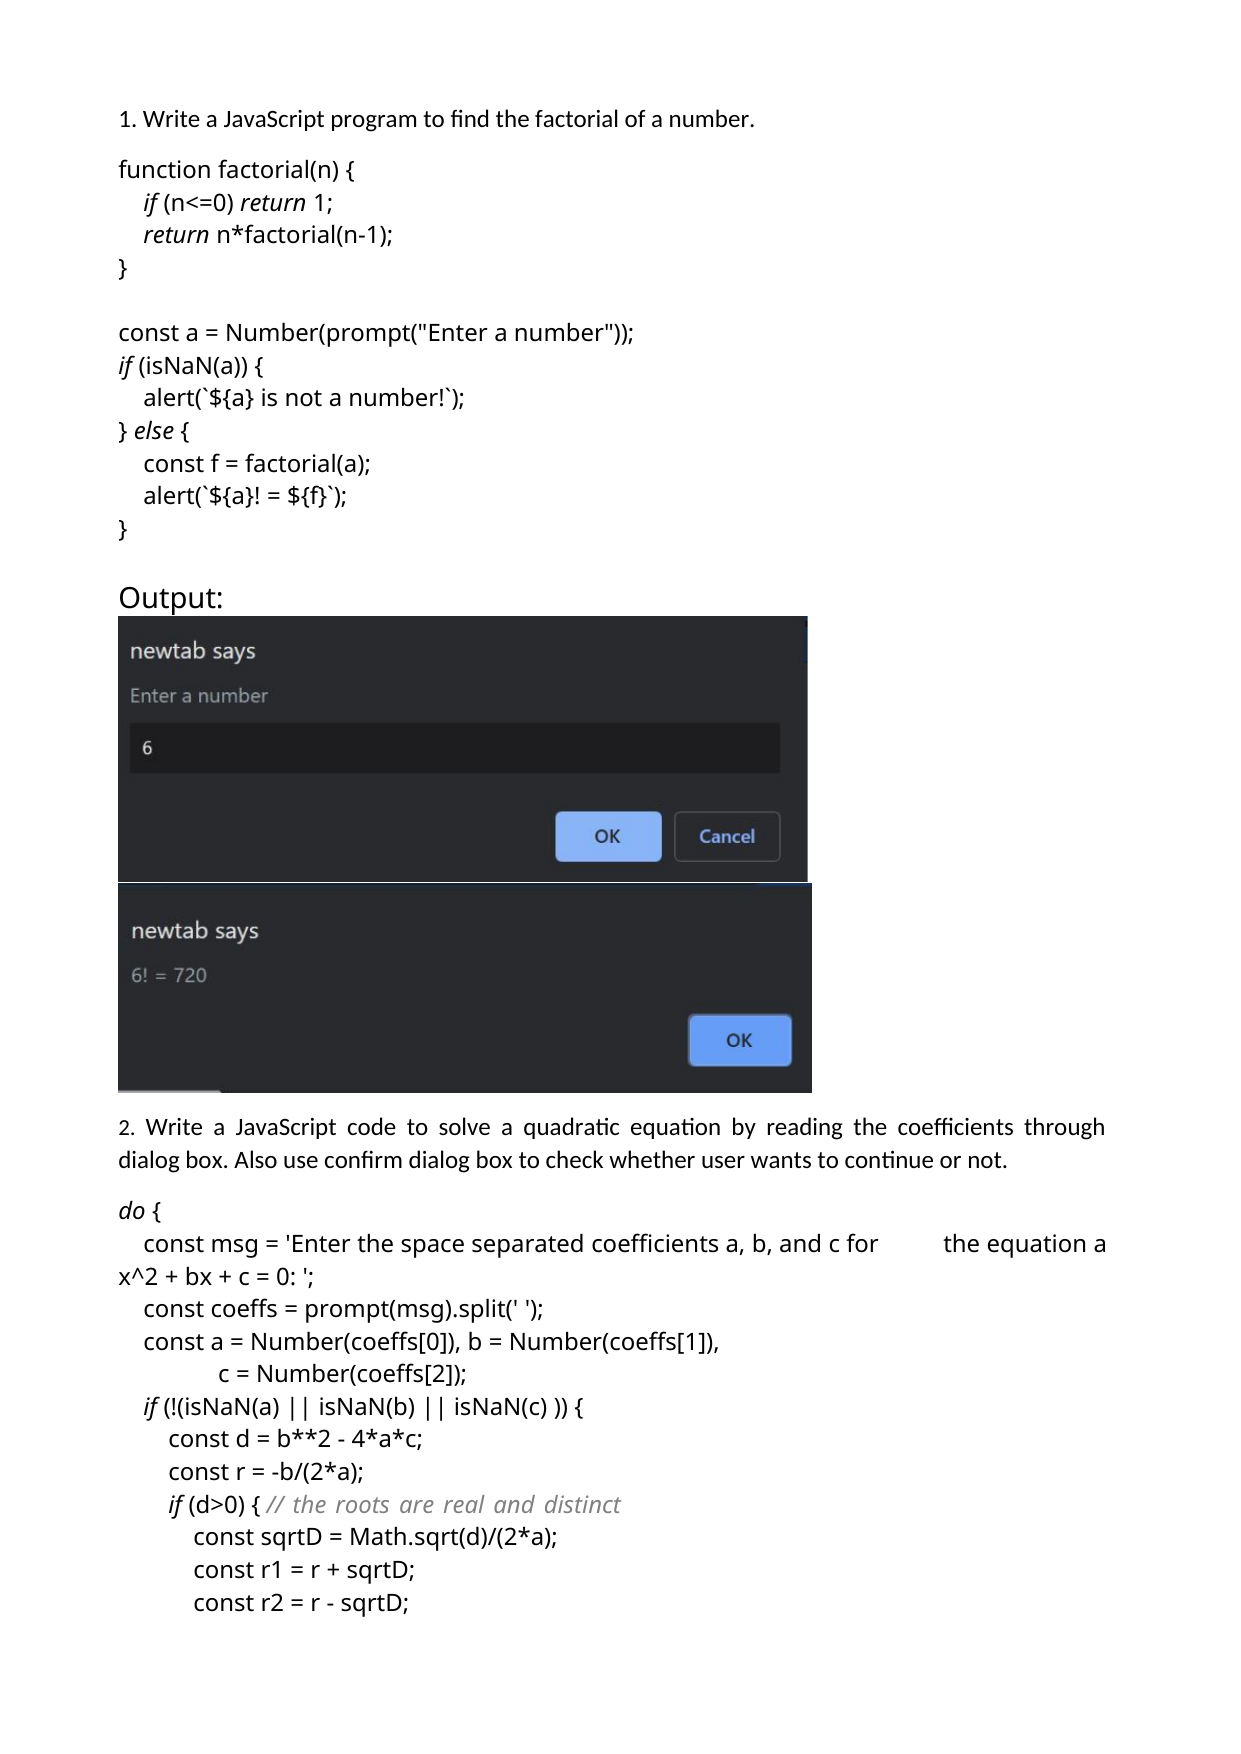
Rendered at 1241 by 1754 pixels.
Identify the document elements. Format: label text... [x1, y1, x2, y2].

text } [118, 512, 1107, 544]
text if (isNaN(a)) { [118, 349, 1107, 381]
text function factorial(n) { [118, 153, 1107, 186]
text if (n<=0) return 1; [118, 186, 1107, 218]
text const msg = 'Enter the space separated coefficients a, b, and c for the equation ax^2 + bx + c = 0: '; [118, 1227, 1107, 1292]
text 1. Write a JavaScript program to find the factorial of a number. [118, 103, 1107, 134]
text alert(`${a} is not a number!`); [118, 381, 1107, 414]
text const f = factorial(a); [118, 446, 1107, 479]
text } [118, 251, 1107, 283]
text do { [118, 1194, 1107, 1227]
text const r = -b/(2*a); [118, 1455, 1107, 1487]
text const d = b**2 - 4*a*c; [118, 1422, 1107, 1455]
text alert(`${a}! = ${f}`); [118, 479, 1107, 512]
text c = Number(coeffs[2]); [193, 1357, 1107, 1390]
text const a = Number(coeffs[0]), b = Number(coeffs[1]), [118, 1324, 1107, 1357]
text const r2 = r - sqrtD; [118, 1585, 1107, 1618]
text const coeffs = prompt(msg).split(' '); [118, 1292, 1107, 1324]
text if (!(isNaN(a) || isNaN(b) || isNaN(c) )) { [118, 1390, 1107, 1422]
text const sqrtD = Math.sqrt(d)/(2*a); [118, 1520, 1107, 1553]
picture [118, 883, 812, 1093]
text const a = Number(prompt("Enter a number")); [118, 316, 1107, 349]
text const r1 = r + sqrtD; [118, 1553, 1107, 1585]
picture [118, 616, 808, 882]
text return n*factorial(n-1); [118, 218, 1107, 251]
text } else { [118, 414, 1107, 446]
text Output: [118, 577, 1107, 617]
text 2. Write a JavaScript code to solve a quadratic equation by reading the coefficients through dialog box. Also use confirm dialog box to check whether user wants to continue or not. [118, 1112, 1107, 1175]
text if (d>0) { // the roots are real and distinct [118, 1487, 1107, 1520]
